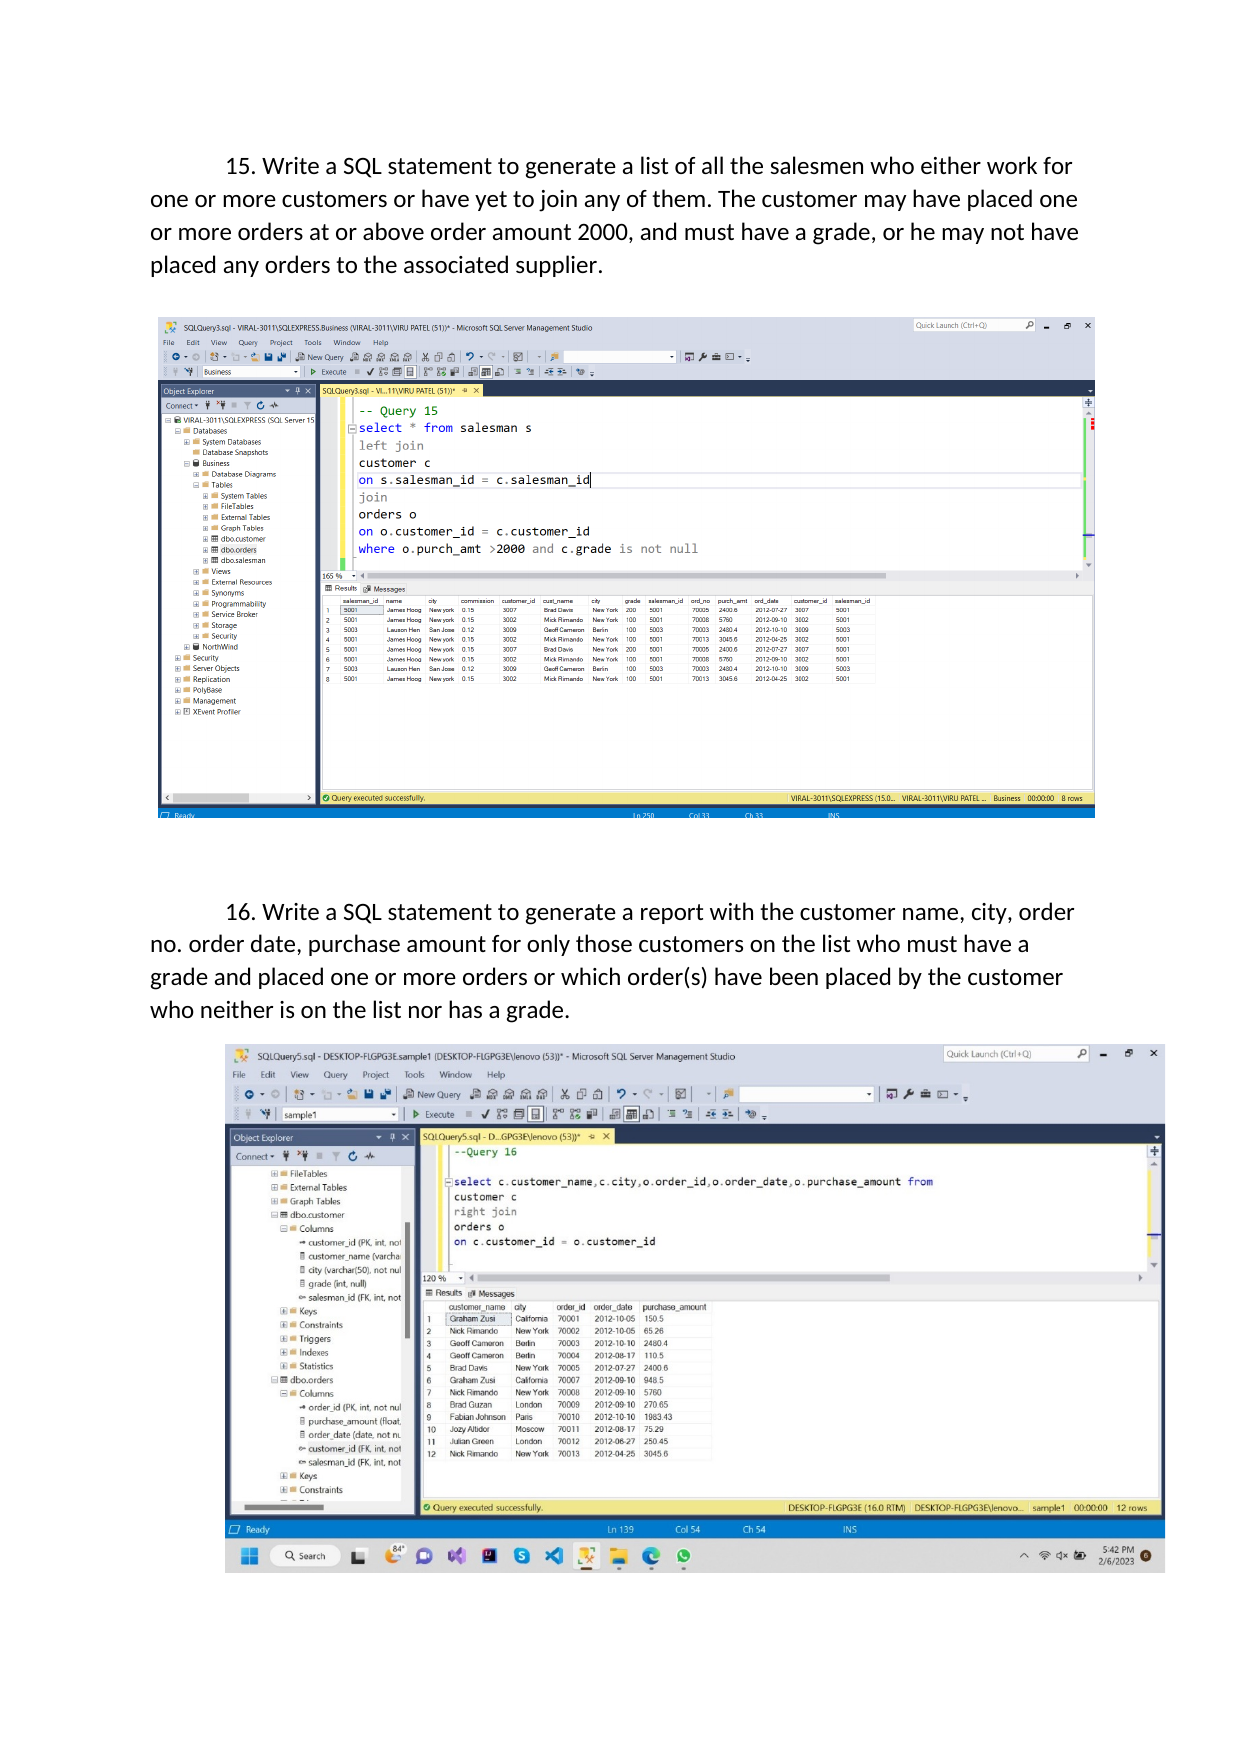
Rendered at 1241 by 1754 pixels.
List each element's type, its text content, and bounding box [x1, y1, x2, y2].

text 16. Write a SQL statement to generate a report with the customer name, city, order no. order date, purchase amount for only those customers on the list who must have a grade and placed one or more orders or which order(s) have been placed by the customer who neither is on the list nor has a grade. [150, 896, 1090, 1025]
picture [157, 317, 1095, 817]
picture [225, 1044, 1166, 1573]
text 15. Write a SQL statement to generate a list of all the salesmen who either work for one or more customers or have yet to join any of them. The customer may have placed one or more orders at or above order amount 2000, and must have a grade, or he may not have placed any orders to the associated supplier. [150, 150, 1090, 279]
